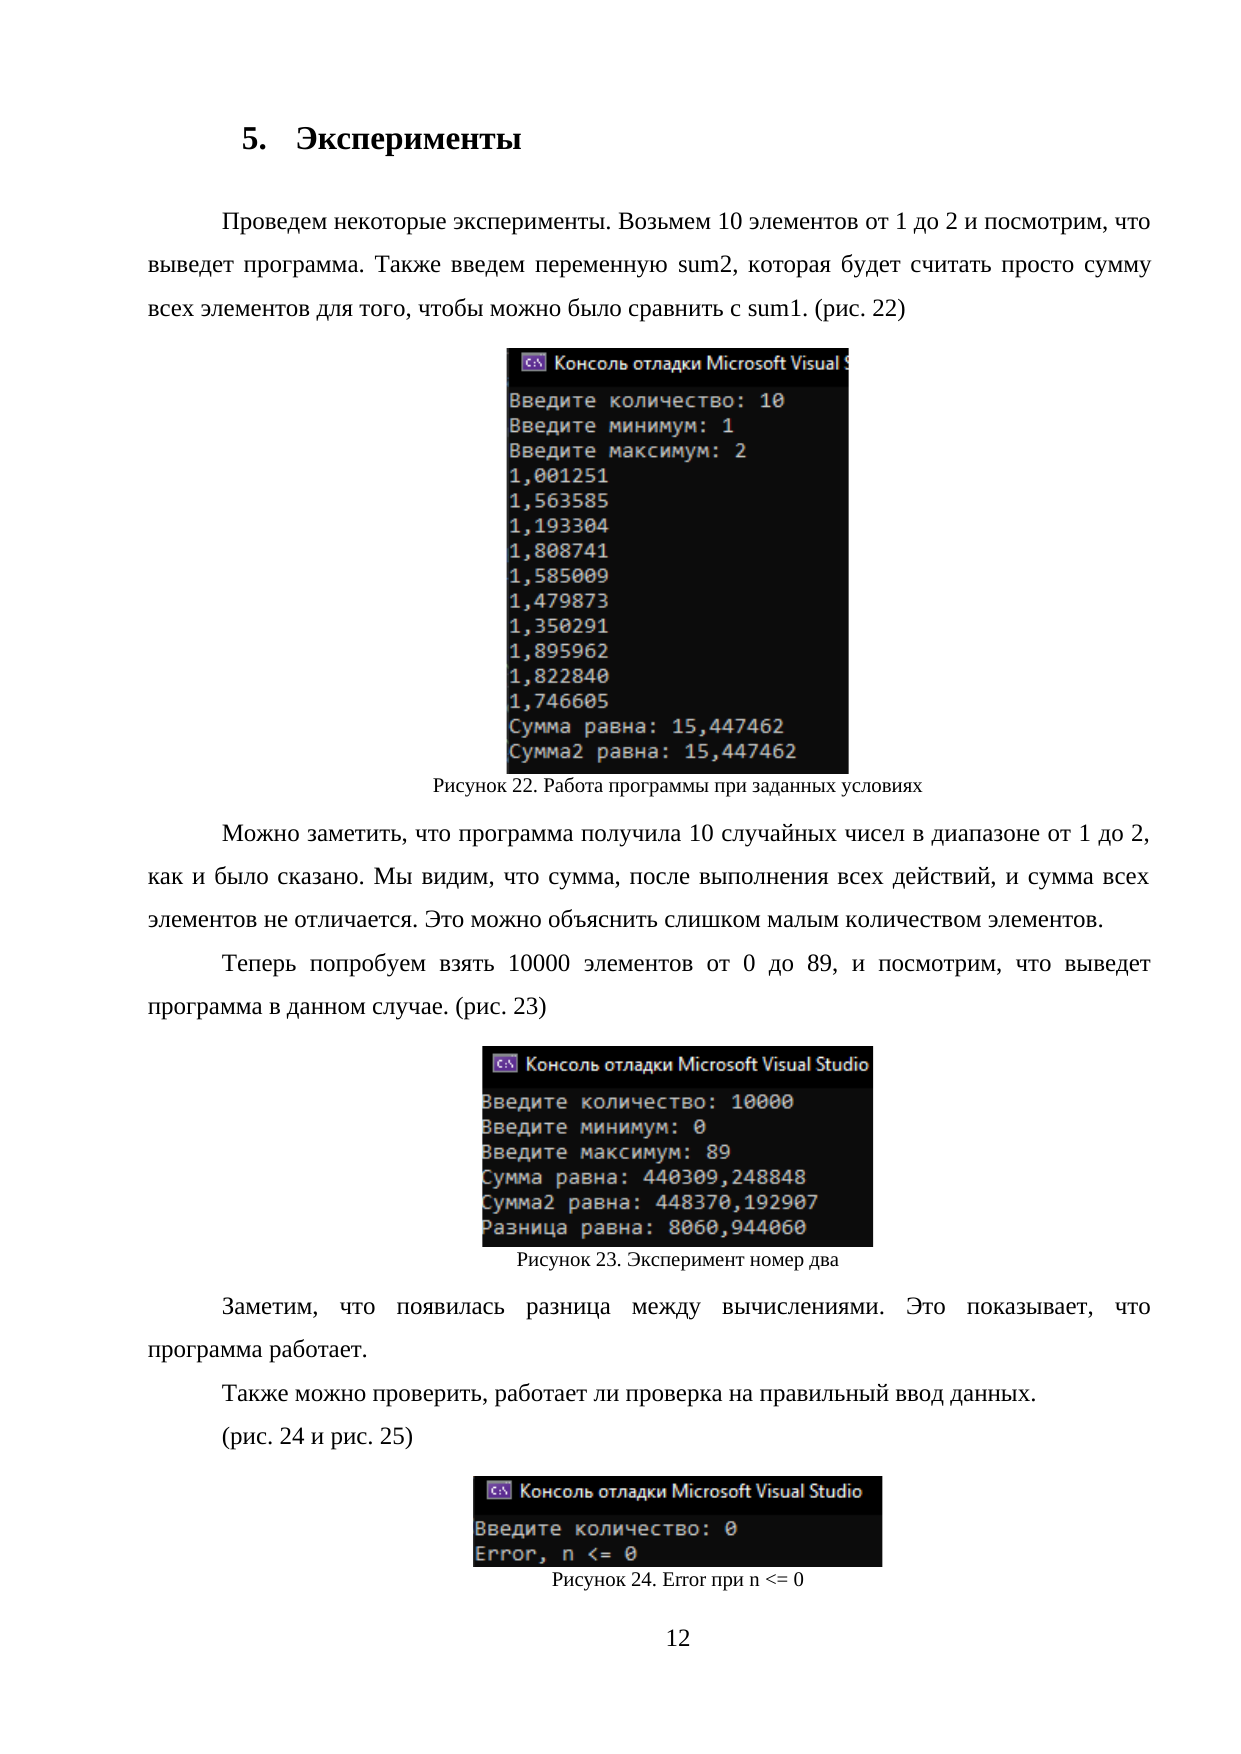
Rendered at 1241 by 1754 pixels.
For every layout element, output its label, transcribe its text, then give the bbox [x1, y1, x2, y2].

text Можно заметить, что программа получила 10 случайных чисел в диапазоне от 1 до 2, как и было сказано. Мы видим, что сумма, после выполнения всех действий, и сумма всех элементов не отличается. Это можно объяснить слишком малым количеством элементов. [148, 818, 1152, 933]
text Проведем некоторые эксперименты. Возьмем 10 элементов от 1 до 2 и посмотрим, что выведет программа. Также введем переменную sum2, которая будет считать просто сумму всех элементов для того, чтобы можно было сравнить с sum1. (рис. 22) [148, 206, 1152, 321]
picture [506, 348, 849, 774]
subtitle Эксперименты [242, 118, 1152, 156]
text Рисунок 24. Error при n <= 0 [148, 1567, 1152, 1591]
picture [482, 1046, 874, 1247]
text (рис. 24 и рис. 25) [148, 1421, 1152, 1449]
text Заметим, что появилась разница между вычислениями. Это показывает, что программа работает. [148, 1291, 1152, 1363]
text Рисунок 22. Работа программы при заданных условиях [148, 773, 1152, 797]
text Также можно проверить, работает ли проверка на правильный ввод данных. [148, 1378, 1152, 1406]
picture [473, 1476, 883, 1567]
text Теперь попробуем взять 10000 элементов от 0 до 89, и посмотрим, что выведет программа в данном случае. (рис. 23) [148, 948, 1152, 1019]
text Рисунок 23. Эксперимент номер два [148, 1246, 1152, 1271]
